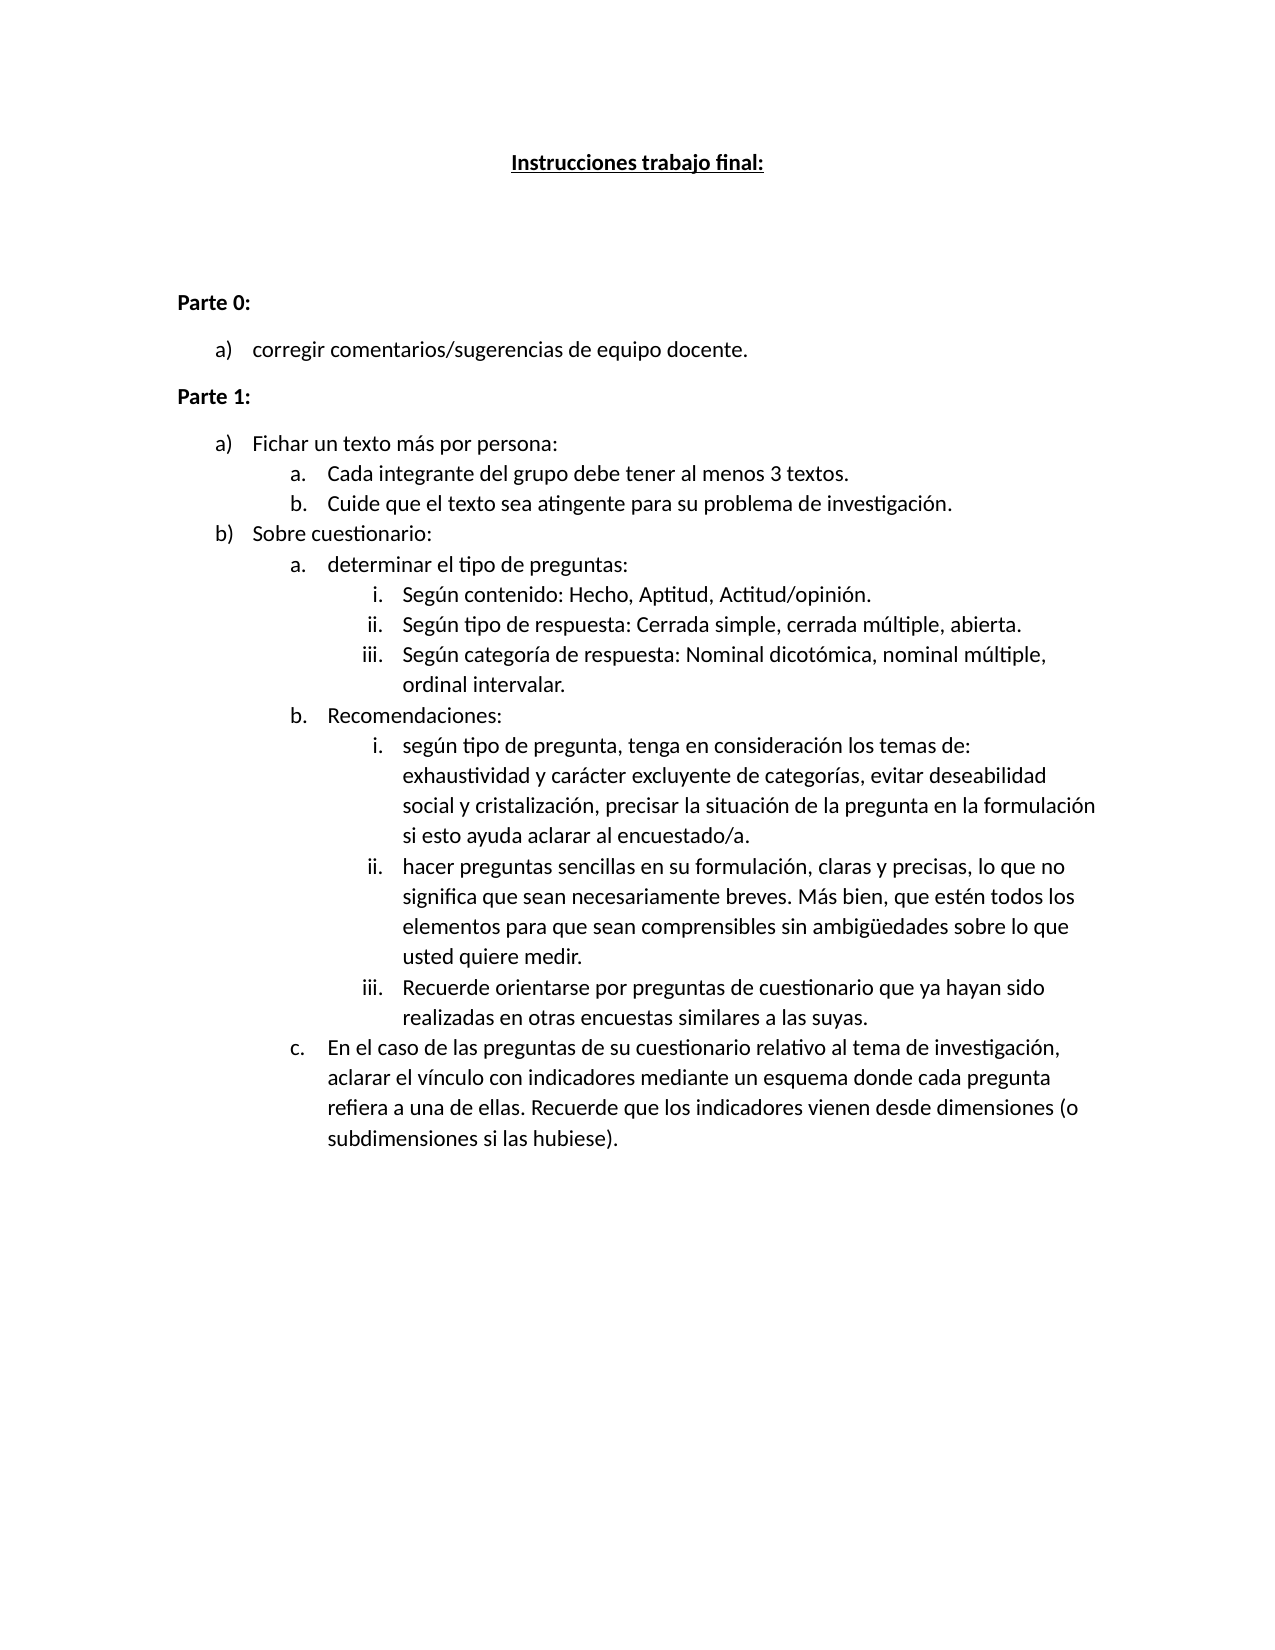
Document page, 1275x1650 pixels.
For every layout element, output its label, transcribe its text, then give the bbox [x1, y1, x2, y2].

list Sobre cuestionario: [215, 519, 1098, 547]
text Instrucciones trabajo final: [177, 148, 1098, 176]
list Según tipo de respuesta: Cerrada simple, cerrada múltiple, abierta. [383, 610, 1098, 638]
list Recomendaciones: [290, 701, 1098, 729]
list Cada integrante del grupo debe tener al menos 3 textos. [290, 459, 1098, 487]
text Parte 0: [177, 288, 1098, 316]
list hacer preguntas sencillas en su formulación, claras y precisas, lo que no significa que sean necesariamente breves. Más bien, que estén todos los elementos para que sean comprensibles sin ambigüedades sobre lo que usted quiere medir. [383, 852, 1098, 970]
list Cuide que el texto sea atingente para su problema de investigación. [290, 489, 1098, 517]
list Fichar un texto más por persona: [215, 429, 1098, 457]
list según tipo de pregunta, tenga en consideración los temas de: exhaustividad y carácter excluyente de categorías, evitar deseabilidad social y cristalización, precisar la situación de la pregunta en la formulación si esto ayuda aclarar al encuestado/a. [383, 731, 1098, 849]
list corregir comentarios/sugerencias de equipo docente. [215, 335, 1098, 363]
list Según contenido: Hecho, Aptitud, Actitud/opinión. [383, 580, 1098, 608]
list Según categoría de respuesta: Nominal dicotómica, nominal múltiple, ordinal intervalar. [383, 640, 1098, 698]
list Recuerde orientarse por preguntas de cuestionario que ya hayan sido realizadas en otras encuestas similares a las suyas. [383, 973, 1098, 1031]
list En el caso de las preguntas de su cuestionario relativo al tema de investigación, aclarar el vínculo con indicadores mediante un esquema donde cada pregunta refiera a una de ellas. Recuerde que los indicadores vienen desde dimensiones (o subdimensiones si las hubiese). [290, 1033, 1098, 1152]
text Parte 1: [177, 382, 1098, 410]
list determinar el tipo de preguntas: [290, 550, 1098, 578]
